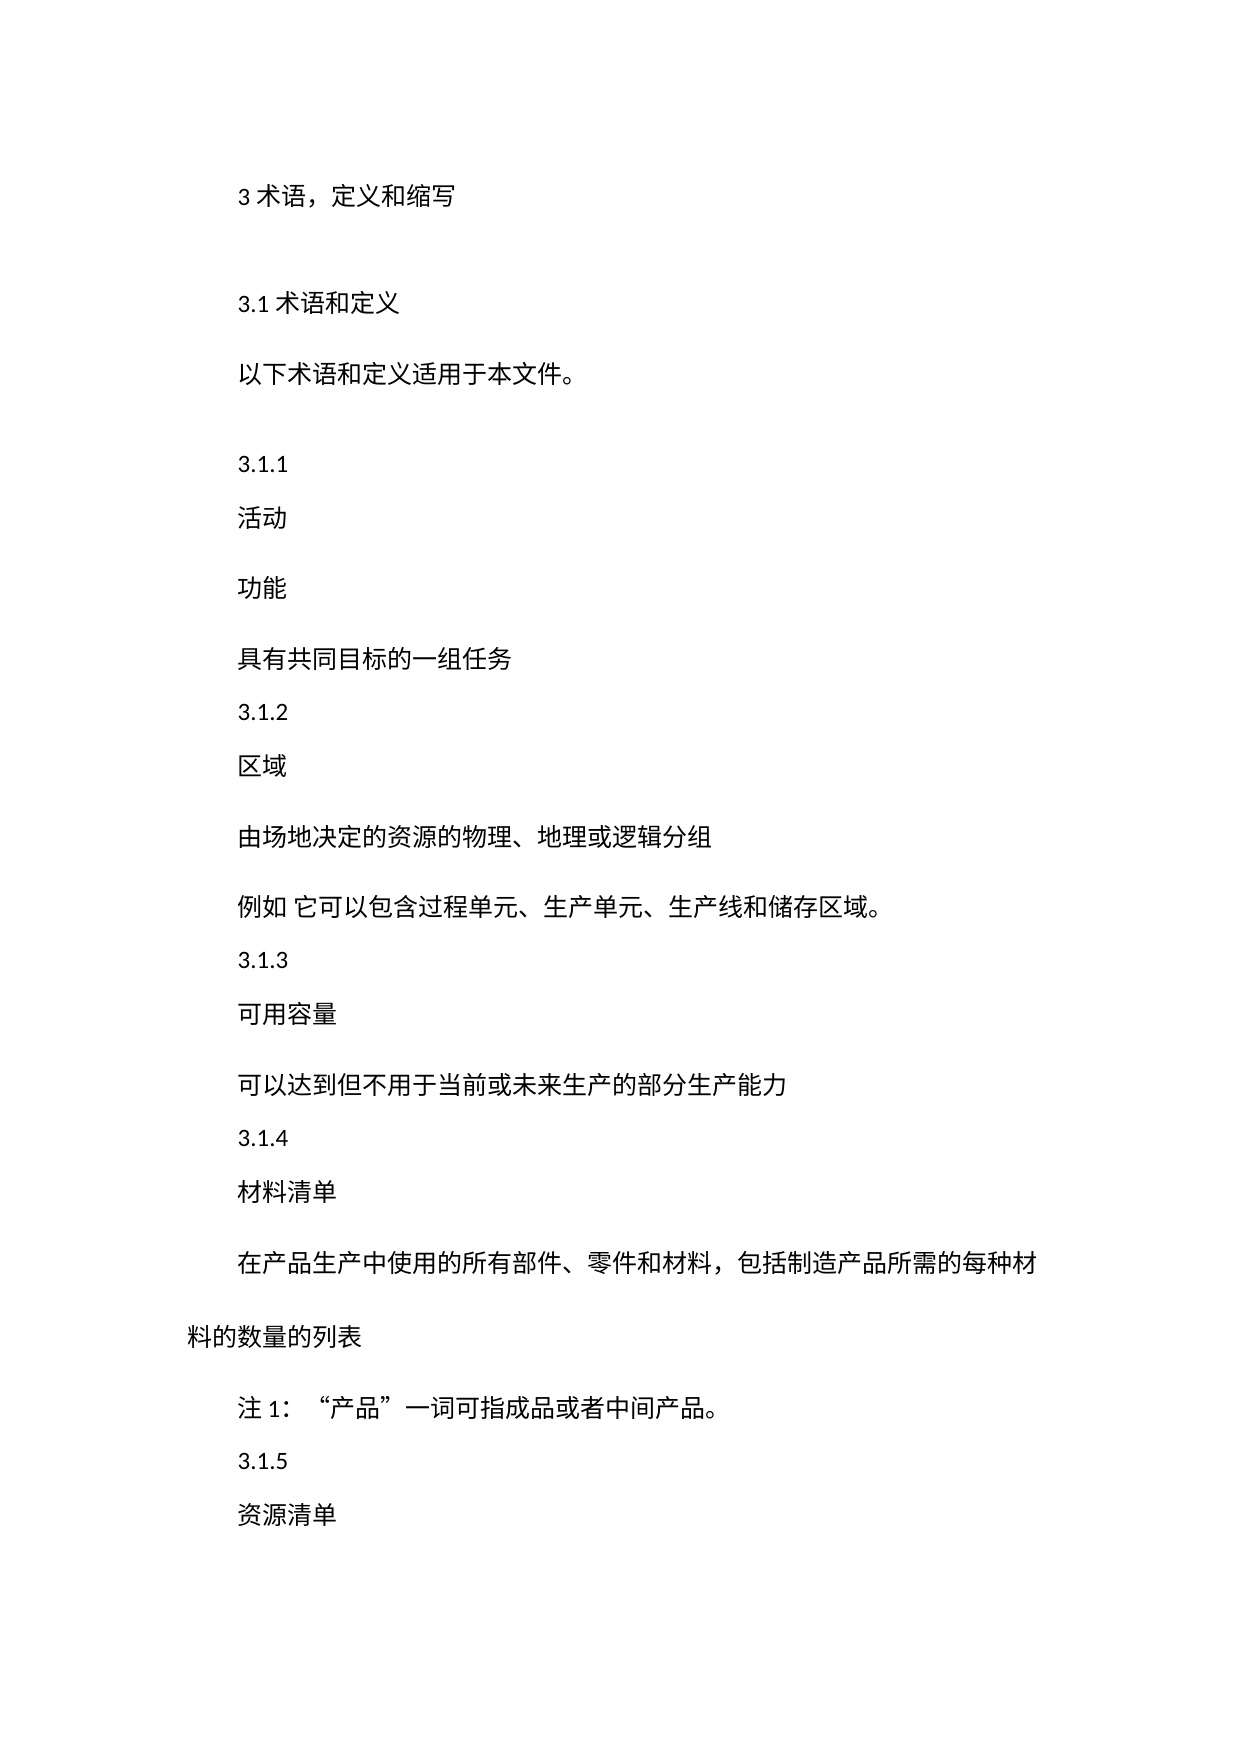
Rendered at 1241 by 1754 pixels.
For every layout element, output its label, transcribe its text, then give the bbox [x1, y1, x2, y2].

text 活动 [187, 484, 1053, 549]
text 3.1.4 [187, 1121, 1053, 1154]
text 可用容量 [187, 981, 1053, 1046]
text 3 术语，定义和缩写 [187, 162, 1053, 227]
text 可以达到但不用于当前或未来生产的部分生产能力 [187, 1051, 1053, 1116]
text 在产品生产中使用的所有部件、零件和材料，包括制造产品所需的每种材料的数量的列表 [187, 1229, 1053, 1368]
text 3.1 术语和定义 [187, 269, 1053, 334]
text 3.1.1 [187, 447, 1053, 480]
text 区域 [187, 732, 1053, 797]
text 由场地决定的资源的物理、地理或逻辑分组 [187, 803, 1053, 868]
text 注1：“产品”一词可指成品或者中间产品。 [187, 1374, 1053, 1439]
text 材料清单 [187, 1158, 1053, 1223]
text 资源清单 [187, 1481, 1053, 1546]
text 3.1.3 [187, 944, 1053, 976]
text 3.1.2 [187, 695, 1053, 728]
text 具有共同目标的一组任务 [187, 625, 1053, 690]
text 以下术语和定义适用于本文件。 [187, 340, 1053, 405]
text 功能 [187, 554, 1053, 619]
text 3.1.5 [187, 1444, 1053, 1477]
text 例如 它可以包含过程单元、生产单元、生产线和储存区域。 [187, 873, 1053, 938]
